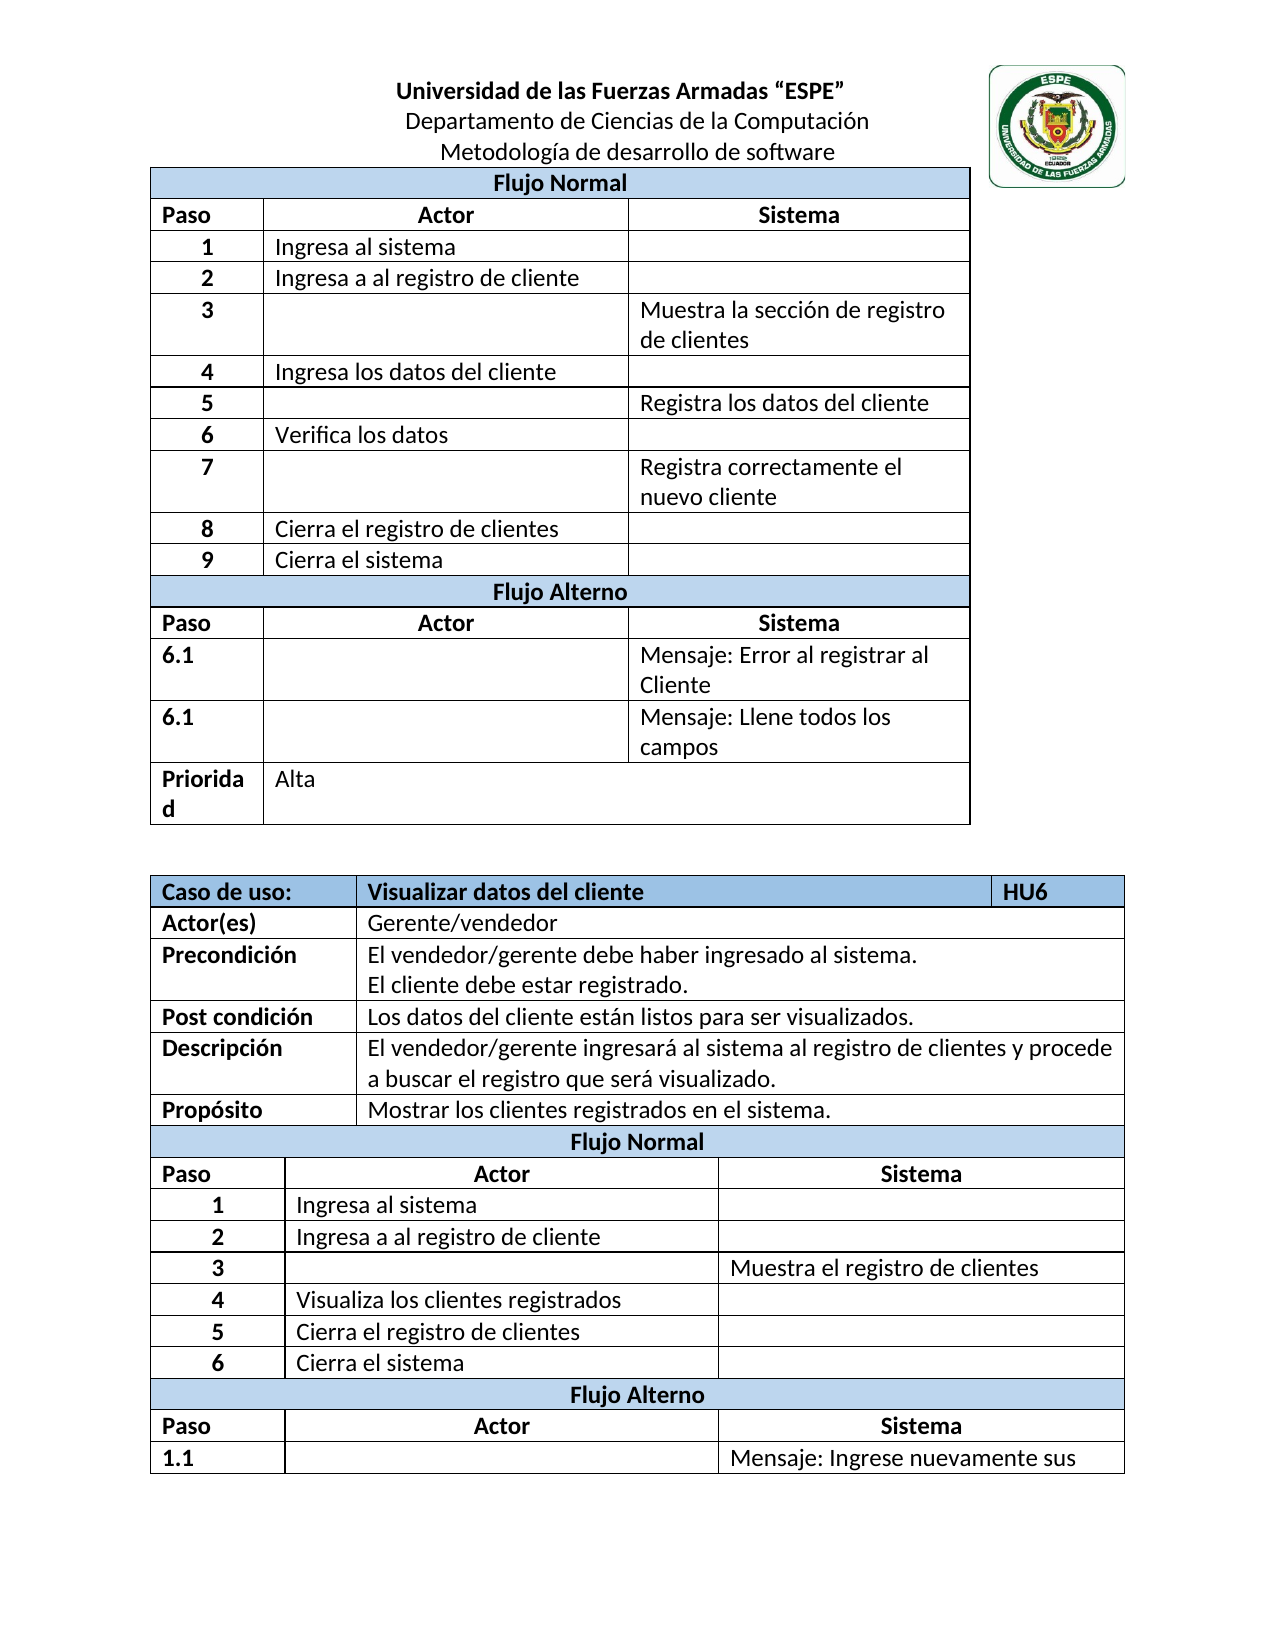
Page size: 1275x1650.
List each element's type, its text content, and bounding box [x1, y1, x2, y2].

table_cell Sistema [719, 1410, 1124, 1441]
table_cell Post condición [151, 1001, 356, 1032]
table_cell 5 [151, 388, 263, 418]
table_cell Sistema [719, 1158, 1124, 1188]
table_cell [629, 356, 969, 386]
table_cell 3 [151, 1253, 284, 1283]
table_header Visualizar datos del cliente [357, 876, 991, 906]
table_cell Prioridad [151, 763, 263, 824]
table_cell Ingresa al sistema [264, 231, 628, 261]
table_cell [264, 294, 628, 355]
table_cell Registra los datos del cliente [629, 388, 969, 418]
table_cell 2 [151, 262, 263, 293]
table_cell Actor(es) [151, 908, 356, 938]
table_cell [629, 544, 969, 575]
table_cell Registra correctamente el nuevo cliente [629, 451, 969, 512]
table_cell [264, 451, 628, 512]
table_cell Ingresa los datos del cliente [264, 356, 628, 386]
table_cell El vendedor/gerente debe haber ingresado al sistema. El cliente debe estar registrado. [357, 939, 1124, 1000]
table_cell Flujo Alterno [151, 576, 969, 606]
table_cell 2 [151, 1221, 284, 1251]
table_cell [264, 701, 628, 762]
table_cell Visualiza los clientes registrados [286, 1284, 718, 1314]
table_cell Cierra el registro de clientes [286, 1316, 718, 1346]
table_cell Flujo Alterno [151, 1379, 1124, 1409]
table_cell [629, 419, 969, 449]
table_cell Cierra el registro de clientes [264, 513, 628, 543]
table_header HU6 [992, 876, 1124, 906]
table_cell Gerente/vendedor [357, 908, 1124, 938]
table_cell Mensaje: Ingrese nuevamente sus datos [719, 1442, 1124, 1472]
table_cell [629, 262, 969, 293]
table_cell Paso [151, 199, 263, 230]
table_cell Mensaje: Error al registrar al Cliente [629, 639, 969, 700]
table_cell Actor [286, 1158, 718, 1188]
table_cell Muestra el registro de clientes [719, 1253, 1124, 1283]
table_cell Ingresa al sistema [286, 1189, 718, 1220]
table_cell Cierra el sistema [286, 1347, 718, 1378]
table_cell El vendedor/gerente ingresará al sistema al registro de clientes y procede a buscar el registro que será visualizado. [357, 1033, 1124, 1094]
table_cell 6 [151, 1347, 284, 1378]
table_cell Flujo Normal [151, 1126, 1124, 1157]
table_cell 1 [151, 1189, 284, 1220]
table_cell Paso [151, 1158, 284, 1188]
table_cell [719, 1189, 1124, 1220]
table_cell 5 [151, 1316, 284, 1346]
table_cell [629, 513, 969, 543]
table_cell [629, 231, 969, 261]
table_cell 4 [151, 356, 263, 386]
table_cell 1.1 [151, 1442, 284, 1472]
table_cell Mensaje: Llene todos los campos [629, 701, 969, 762]
table_cell 9 [151, 544, 263, 575]
table_cell Muestra la sección de registro de clientes [629, 294, 969, 355]
table_cell Sistema [629, 199, 969, 230]
table_cell 4 [151, 1284, 284, 1314]
table_cell Alta [264, 763, 969, 824]
table_cell 1 [151, 231, 263, 261]
table_cell 6.1 [151, 701, 263, 762]
table_cell Actor [264, 199, 628, 230]
table_cell [264, 639, 628, 700]
table_cell 6.1 [151, 639, 263, 700]
table_cell Ingresa a al registro de cliente [264, 262, 628, 293]
table_cell Flujo Normal [151, 168, 969, 198]
table_cell 8 [151, 513, 263, 543]
table_cell Paso [151, 1410, 284, 1441]
table_cell Sistema [629, 608, 969, 638]
table_cell 3 [151, 294, 263, 355]
table_cell Verifica los datos [264, 419, 628, 449]
table_cell Paso [151, 608, 263, 638]
table_cell Precondición [151, 939, 356, 1000]
table_cell [719, 1316, 1124, 1346]
table_cell [264, 388, 628, 418]
table_header Caso de uso: [151, 876, 356, 906]
table_cell Mostrar los clientes registrados en el sistema. [357, 1095, 1124, 1125]
table_cell Los datos del cliente están listos para ser visualizados. [357, 1001, 1124, 1032]
table_cell Cierra el sistema [264, 544, 628, 575]
table_cell 7 [151, 451, 263, 512]
table_cell [719, 1347, 1124, 1378]
table_cell Actor [264, 608, 628, 638]
table_cell [719, 1284, 1124, 1314]
table_cell Propósito [151, 1095, 356, 1125]
table_cell 6 [151, 419, 263, 449]
table_cell [286, 1442, 718, 1472]
table_cell [719, 1221, 1124, 1251]
table_cell [286, 1253, 718, 1283]
table_cell Actor [286, 1410, 718, 1441]
table_cell Ingresa a al registro de cliente [286, 1221, 718, 1251]
picture [988, 65, 1125, 188]
table_cell Descripción [151, 1033, 356, 1094]
